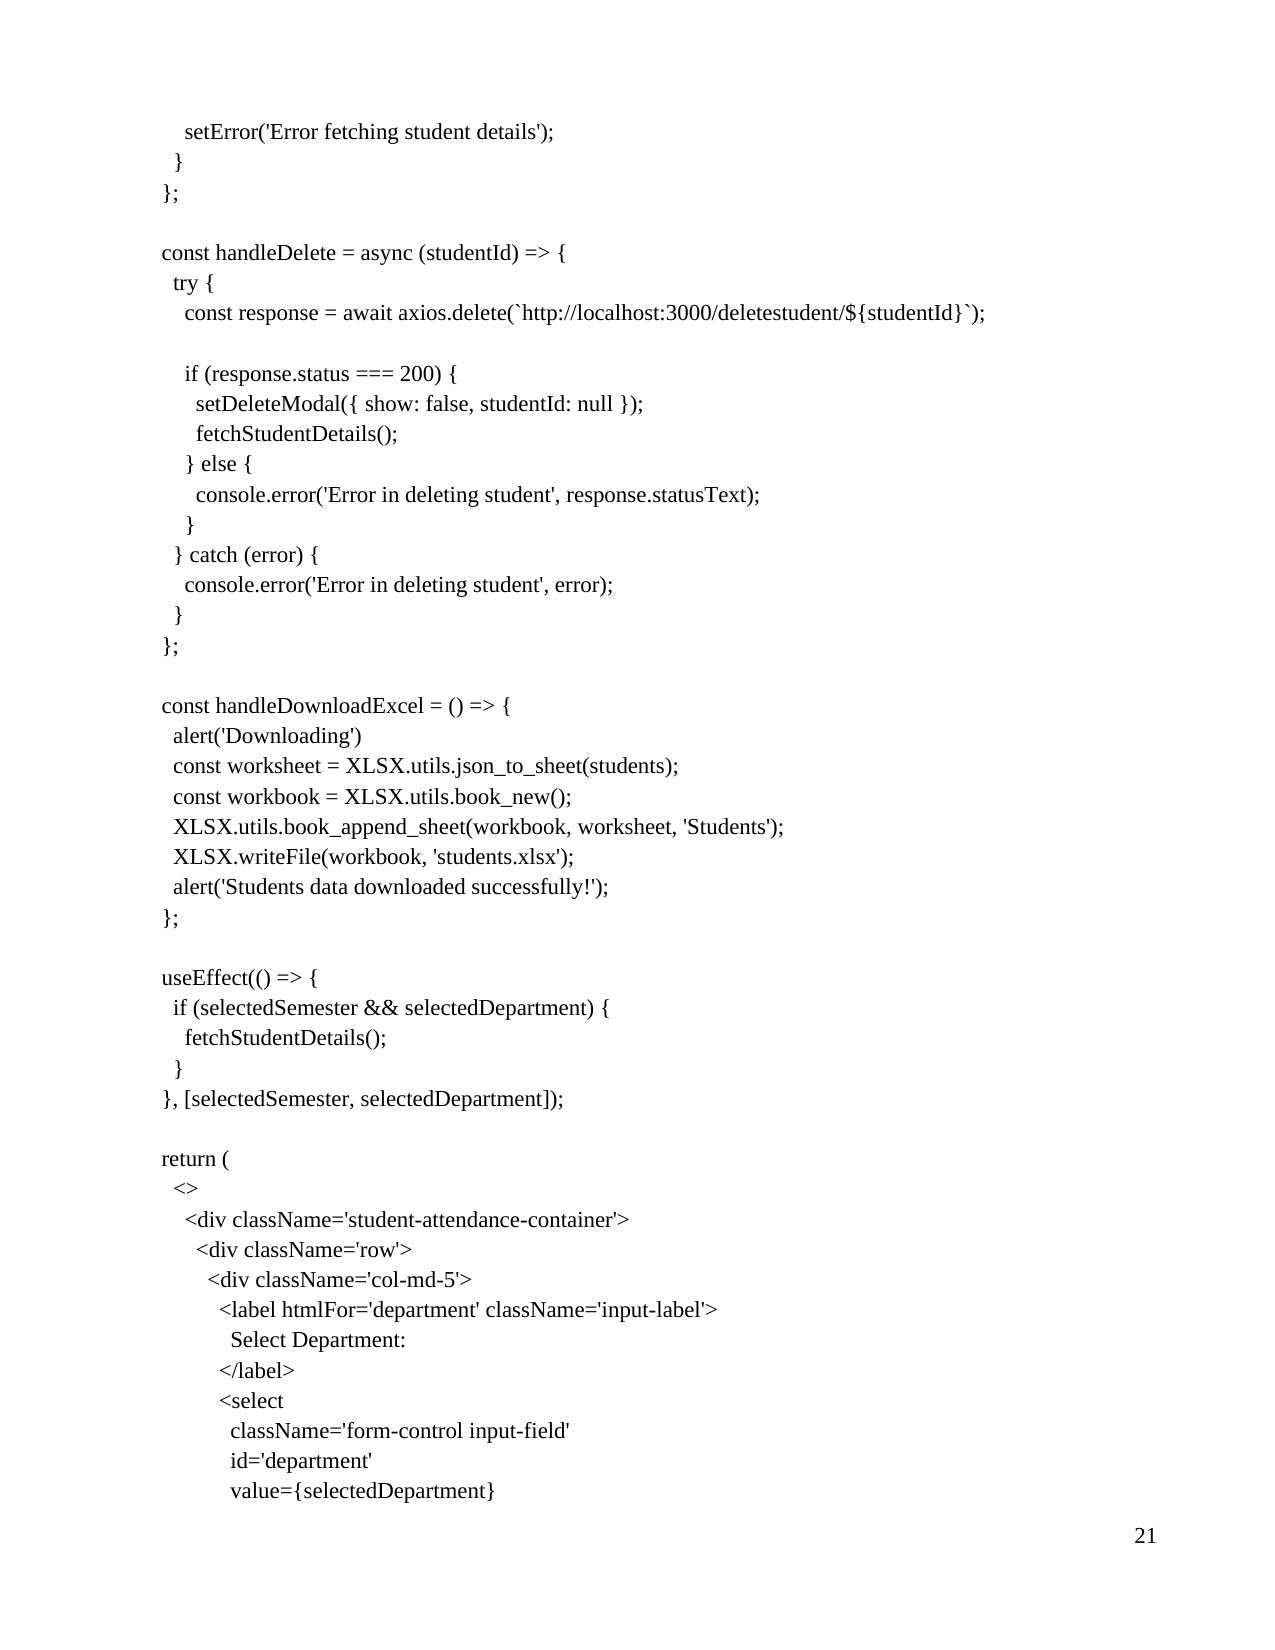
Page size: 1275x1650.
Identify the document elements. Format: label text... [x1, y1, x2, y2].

text try { [150, 269, 1157, 296]
text useEffect(() => { [150, 964, 1157, 990]
text } [150, 148, 1157, 175]
text <div className='student-attendance-container'> [150, 1206, 1157, 1232]
text return ( [150, 1145, 1157, 1172]
text const worksheet = XLSX.utils.json_to_sheet(students); [150, 752, 1157, 779]
text setDeleteModal({ show: false, studentId: null }); [150, 390, 1157, 416]
text } [150, 1054, 1157, 1081]
text Select Department: [150, 1326, 1157, 1353]
text const response = await axios.delete(`http://localhost:3000/deletestudent/${studentId}`); [150, 299, 1157, 326]
text <select [150, 1387, 1157, 1413]
text }; [150, 632, 1157, 658]
text }; [150, 903, 1157, 930]
text if (response.status === 200) { [150, 360, 1157, 386]
text if (selectedSemester && selectedDepartment) { [150, 994, 1157, 1021]
text XLSX.writeFile(workbook, 'students.xlsx'); [150, 843, 1157, 869]
text XLSX.utils.book_append_sheet(workbook, worksheet, 'Students'); [150, 813, 1157, 839]
text fetchStudentDetails(); [150, 420, 1157, 447]
text id='department' [150, 1447, 1157, 1474]
text console.error('Error in deleting student', error); [150, 571, 1157, 598]
text fetchStudentDetails(); [150, 1024, 1157, 1051]
text } else { [150, 450, 1157, 477]
text } catch (error) { [150, 541, 1157, 567]
text alert('Students data downloaded successfully!'); [150, 873, 1157, 900]
text </label> [150, 1357, 1157, 1383]
text value={selectedDepartment} [150, 1477, 1157, 1504]
text }; [150, 178, 1157, 205]
text alert('Downloading') [150, 722, 1157, 749]
text const handleDownloadExcel = () => { [150, 692, 1157, 718]
text className='form-control input-field' [150, 1417, 1157, 1443]
text const workbook = XLSX.utils.book_new(); [150, 783, 1157, 809]
text <div className='col-md-5'> [150, 1266, 1157, 1292]
text <div className='row'> [150, 1236, 1157, 1262]
text <> [150, 1175, 1157, 1202]
text const handleDelete = async (studentId) => { [150, 239, 1157, 265]
text <label htmlFor='department' className='input-label'> [150, 1296, 1157, 1323]
text }, [selectedSemester, selectedDepartment]); [150, 1085, 1157, 1111]
text } [150, 511, 1157, 537]
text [150, 118, 1157, 144]
text } [150, 601, 1157, 628]
text console.error('Error in deleting student', response.statusText); [150, 481, 1157, 507]
